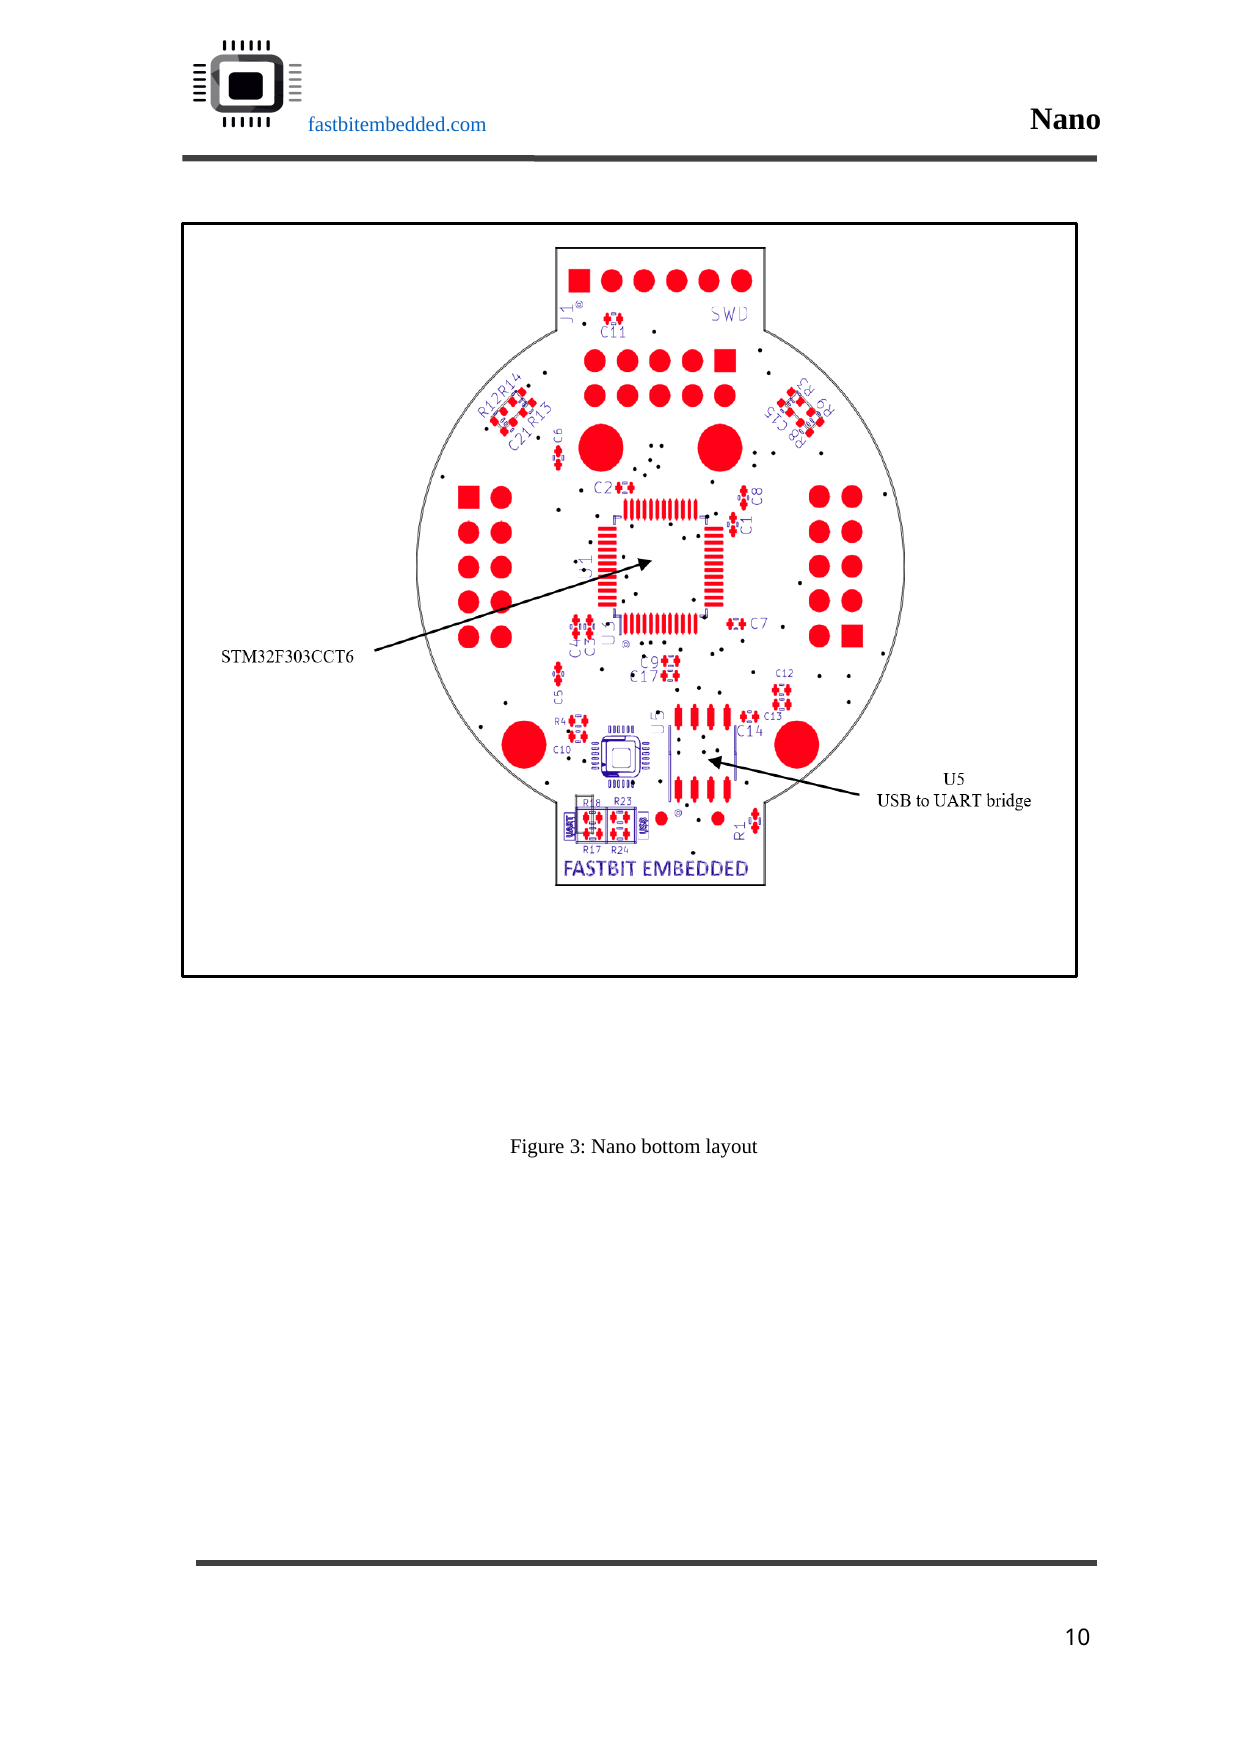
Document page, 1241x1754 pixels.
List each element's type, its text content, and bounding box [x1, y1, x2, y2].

picture [187, 35, 308, 132]
picture [210, 231, 1049, 918]
text Figure 3: Nano bottom layout [177, 1134, 1090, 1158]
